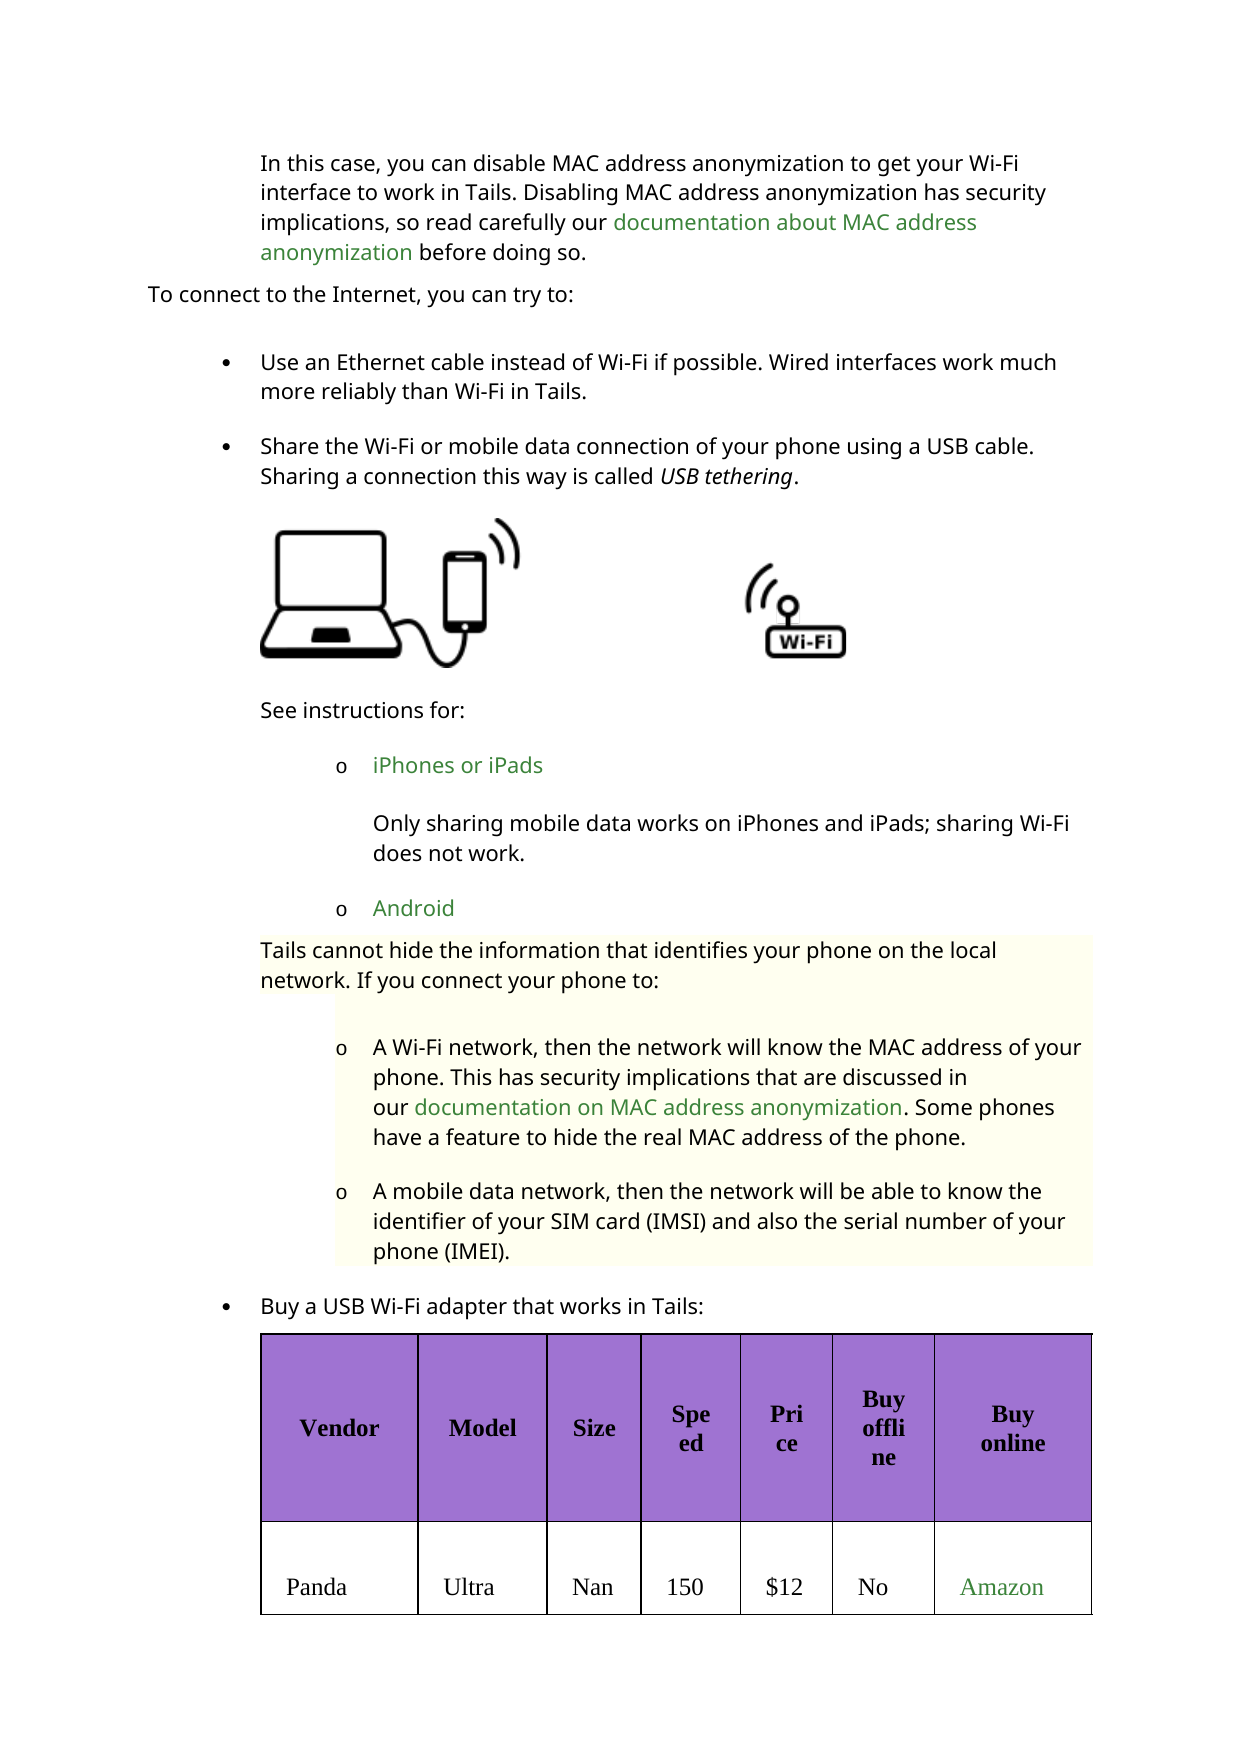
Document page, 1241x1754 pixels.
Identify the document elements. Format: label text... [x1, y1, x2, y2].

list Buy a USB Wi-Fi adapter that works in Tails: [223, 1291, 1093, 1320]
text In this case, you can disable MAC address anonymization to get your Wi-Fi interface to work in Tails. Disabling MAC address anonymization has security implications, so read carefully our documentation about MAC address anonymization before doing so. [260, 148, 1093, 267]
list iPhones or iPads [335, 750, 1093, 780]
table_header Vendor [262, 1335, 417, 1521]
table_cell Ultra [419, 1522, 546, 1613]
table_cell Nano [548, 1522, 640, 1613]
table_cell 150 Mbit/s [642, 1522, 740, 1613]
text Only sharing mobile data works on iPhones and iPads; sharing Wi-Fi does not work. [373, 808, 1093, 868]
text See instructions for: [260, 695, 1093, 725]
table_header Buy online [935, 1335, 1091, 1521]
table_cell $12 [741, 1522, 832, 1613]
list Use an Ethernet cable instead of Wi-Fi if possible. Wired interfaces work much more reliably than Wi-Fi in Tails. [223, 347, 1093, 406]
table_header Price [741, 1335, 832, 1521]
table_header Buy offline [833, 1335, 934, 1521]
table_cell Amazon [935, 1522, 1091, 1613]
text Tails cannot hide the information that identifies your phone on the local network. If you connect your phone to: [260, 935, 1093, 994]
list Android [335, 893, 1093, 922]
text To connect to the Internet, you can try to: [148, 279, 1093, 309]
table_header Size [548, 1335, 640, 1521]
list A mobile data network, then the network will be able to know the identifier of your SIM card (IMSI) and also the serial number of your phone (IMEI). [335, 1176, 1093, 1266]
list A Wi-Fi network, then the network will know the MAC address of your phone. This has security implications that are discussed in our documentation on MAC address anonymization. Some phones have a feature to hide the real MAC address of the phone. [335, 1032, 1093, 1151]
table_cell No [833, 1522, 934, 1613]
list Share the Wi-Fi or mobile data connection of your phone using a USB cable. Sharing a connection this way is called USB tethering. [223, 431, 1093, 491]
table_cell Panda Wireless [262, 1522, 417, 1613]
table_header Model [419, 1335, 546, 1521]
picture [260, 518, 847, 668]
table_header Speed [642, 1335, 740, 1521]
